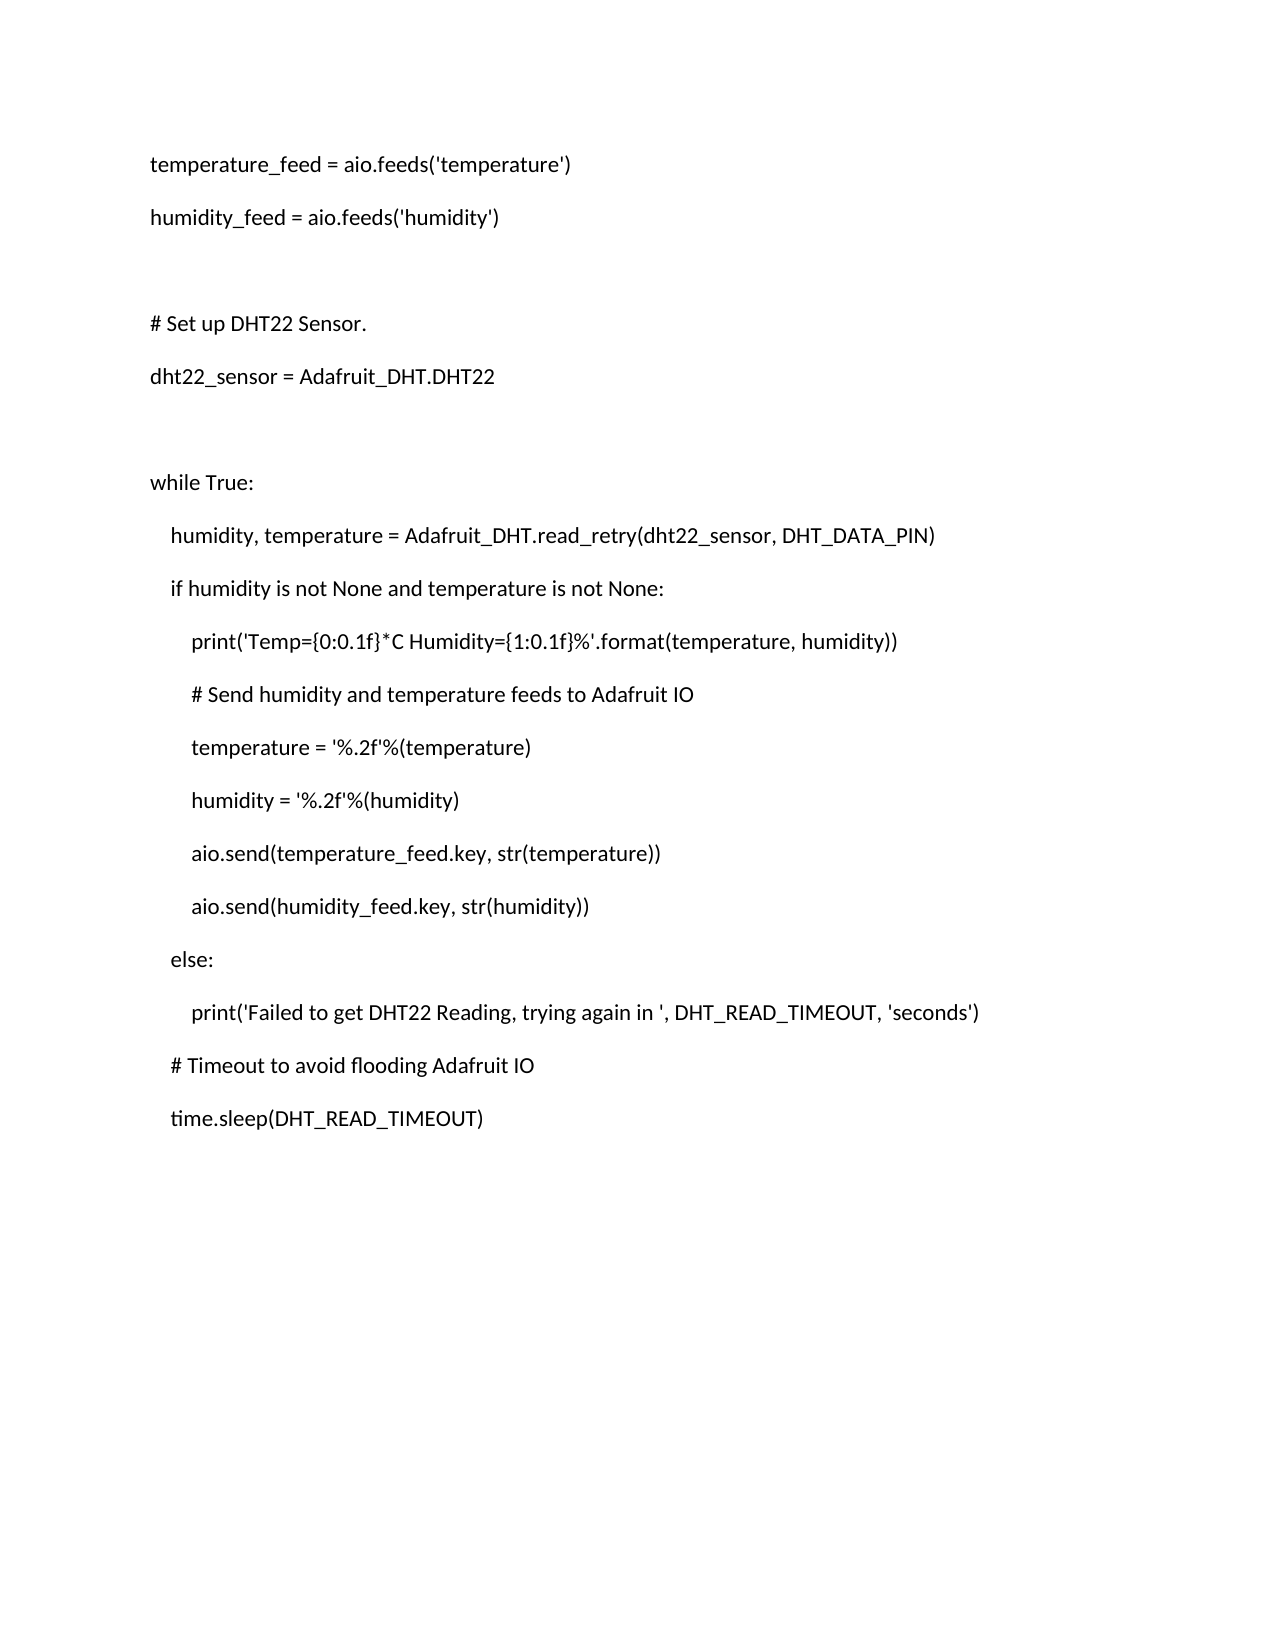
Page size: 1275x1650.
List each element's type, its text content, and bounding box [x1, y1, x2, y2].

text else: [150, 945, 1125, 973]
text # Set up DHT22 Sensor. [150, 309, 1125, 337]
text temperature = '%.2f'%(temperature) [150, 733, 1125, 761]
text while True: [150, 468, 1125, 496]
text time.sleep(DHT_READ_TIMEOUT) [150, 1104, 1125, 1132]
text humidity_feed = aio.feeds('humidity') [150, 203, 1125, 231]
text # Timeout to avoid flooding Adafruit IO [150, 1051, 1125, 1079]
text print('Failed to get DHT22 Reading, trying again in ', DHT_READ_TIMEOUT, 'seconds') [150, 998, 1125, 1026]
text print('Temp={0:0.1f}*C Humidity={1:0.1f}%'.format(temperature, humidity)) [150, 627, 1125, 655]
text if humidity is not None and temperature is not None: [150, 574, 1125, 602]
text humidity = '%.2f'%(humidity) [150, 786, 1125, 814]
text aio.send(humidity_feed.key, str(humidity)) [150, 892, 1125, 920]
text dht22_sensor = Adafruit_DHT.DHT22 [150, 362, 1125, 390]
text aio.send(temperature_feed.key, str(temperature)) [150, 839, 1125, 867]
text # Send humidity and temperature feeds to Adafruit IO [150, 680, 1125, 708]
text humidity, temperature = Adafruit_DHT.read_retry(dht22_sensor, DHT_DATA_PIN) [150, 521, 1125, 549]
text temperature_feed = aio.feeds('temperature') [150, 150, 1125, 178]
